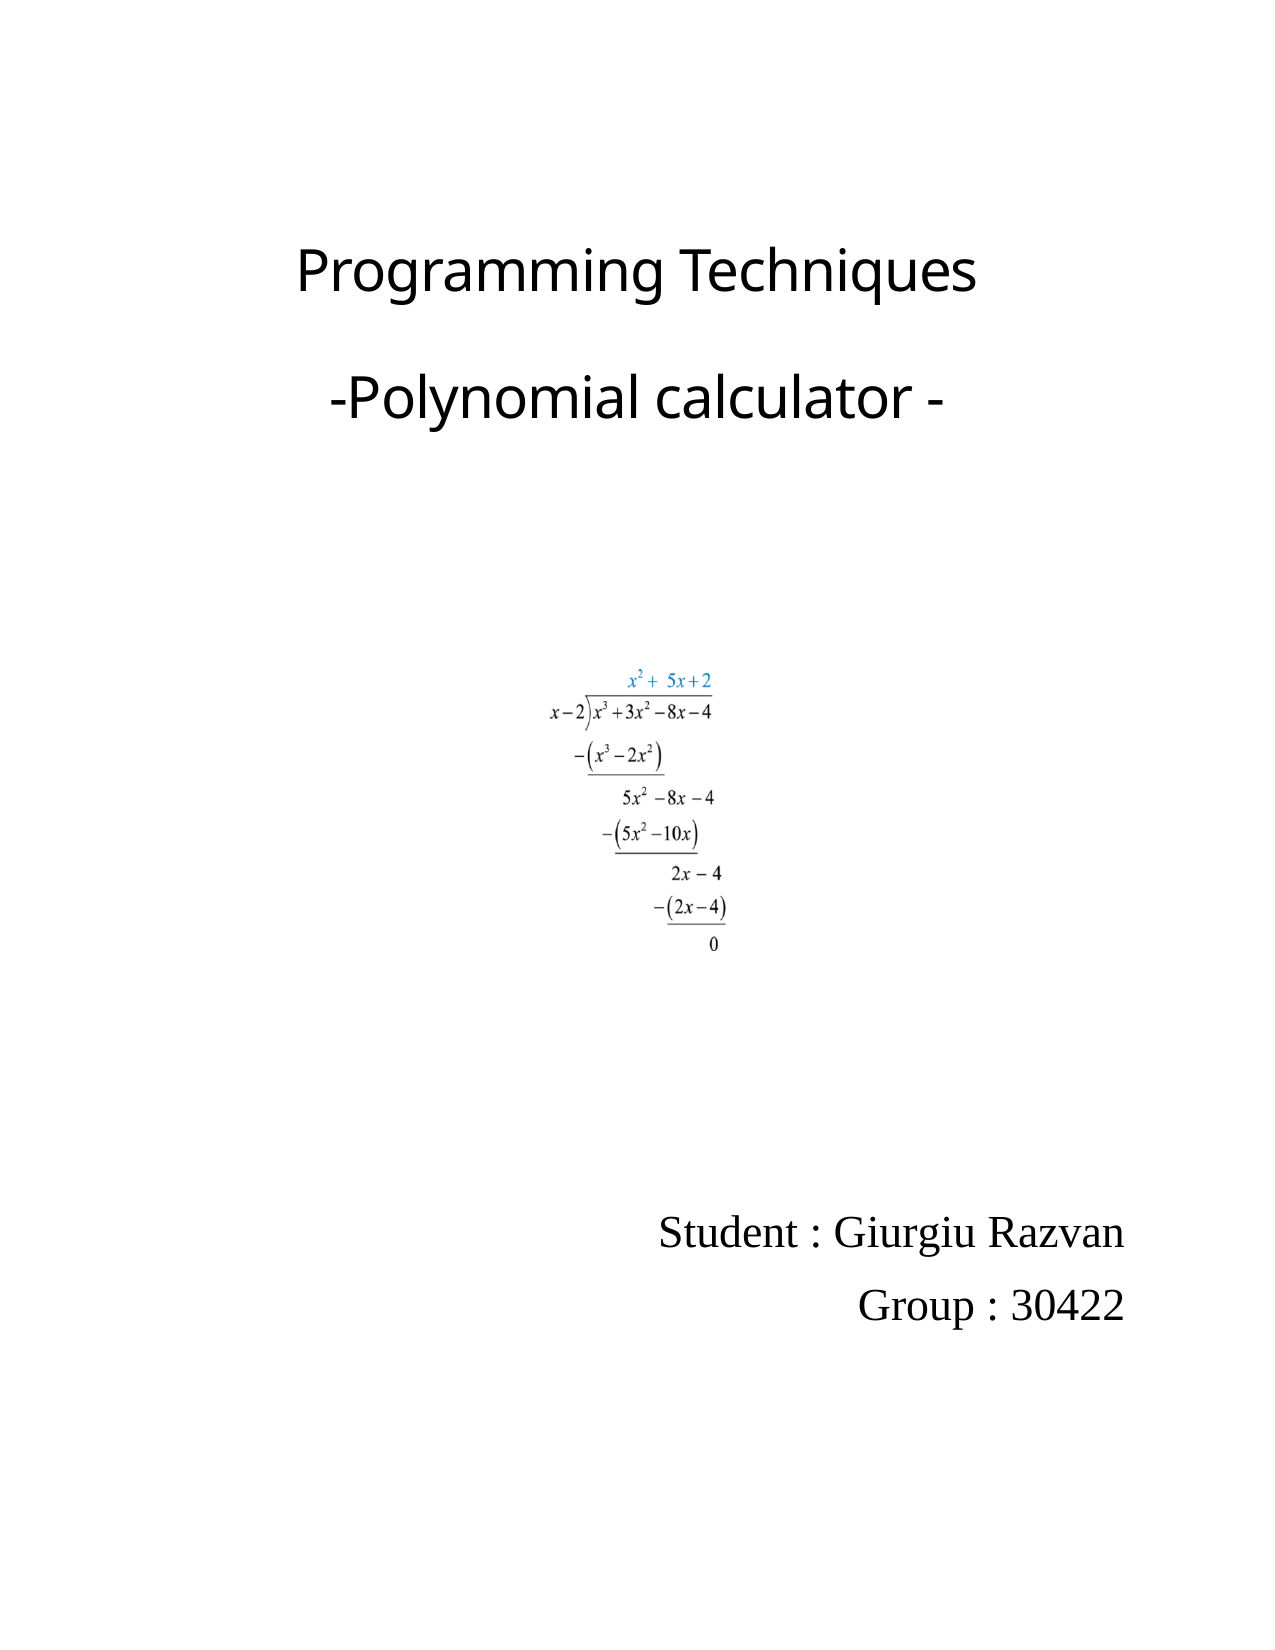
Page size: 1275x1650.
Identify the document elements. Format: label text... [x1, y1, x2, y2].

title Programming Techniques [150, 229, 1125, 309]
text Group : 30422 [150, 1278, 1125, 1330]
title -Polynomial calculator - [150, 356, 1125, 435]
picture [259, 669, 1016, 951]
text Student : Giurgiu Razvan [150, 1204, 1125, 1257]
